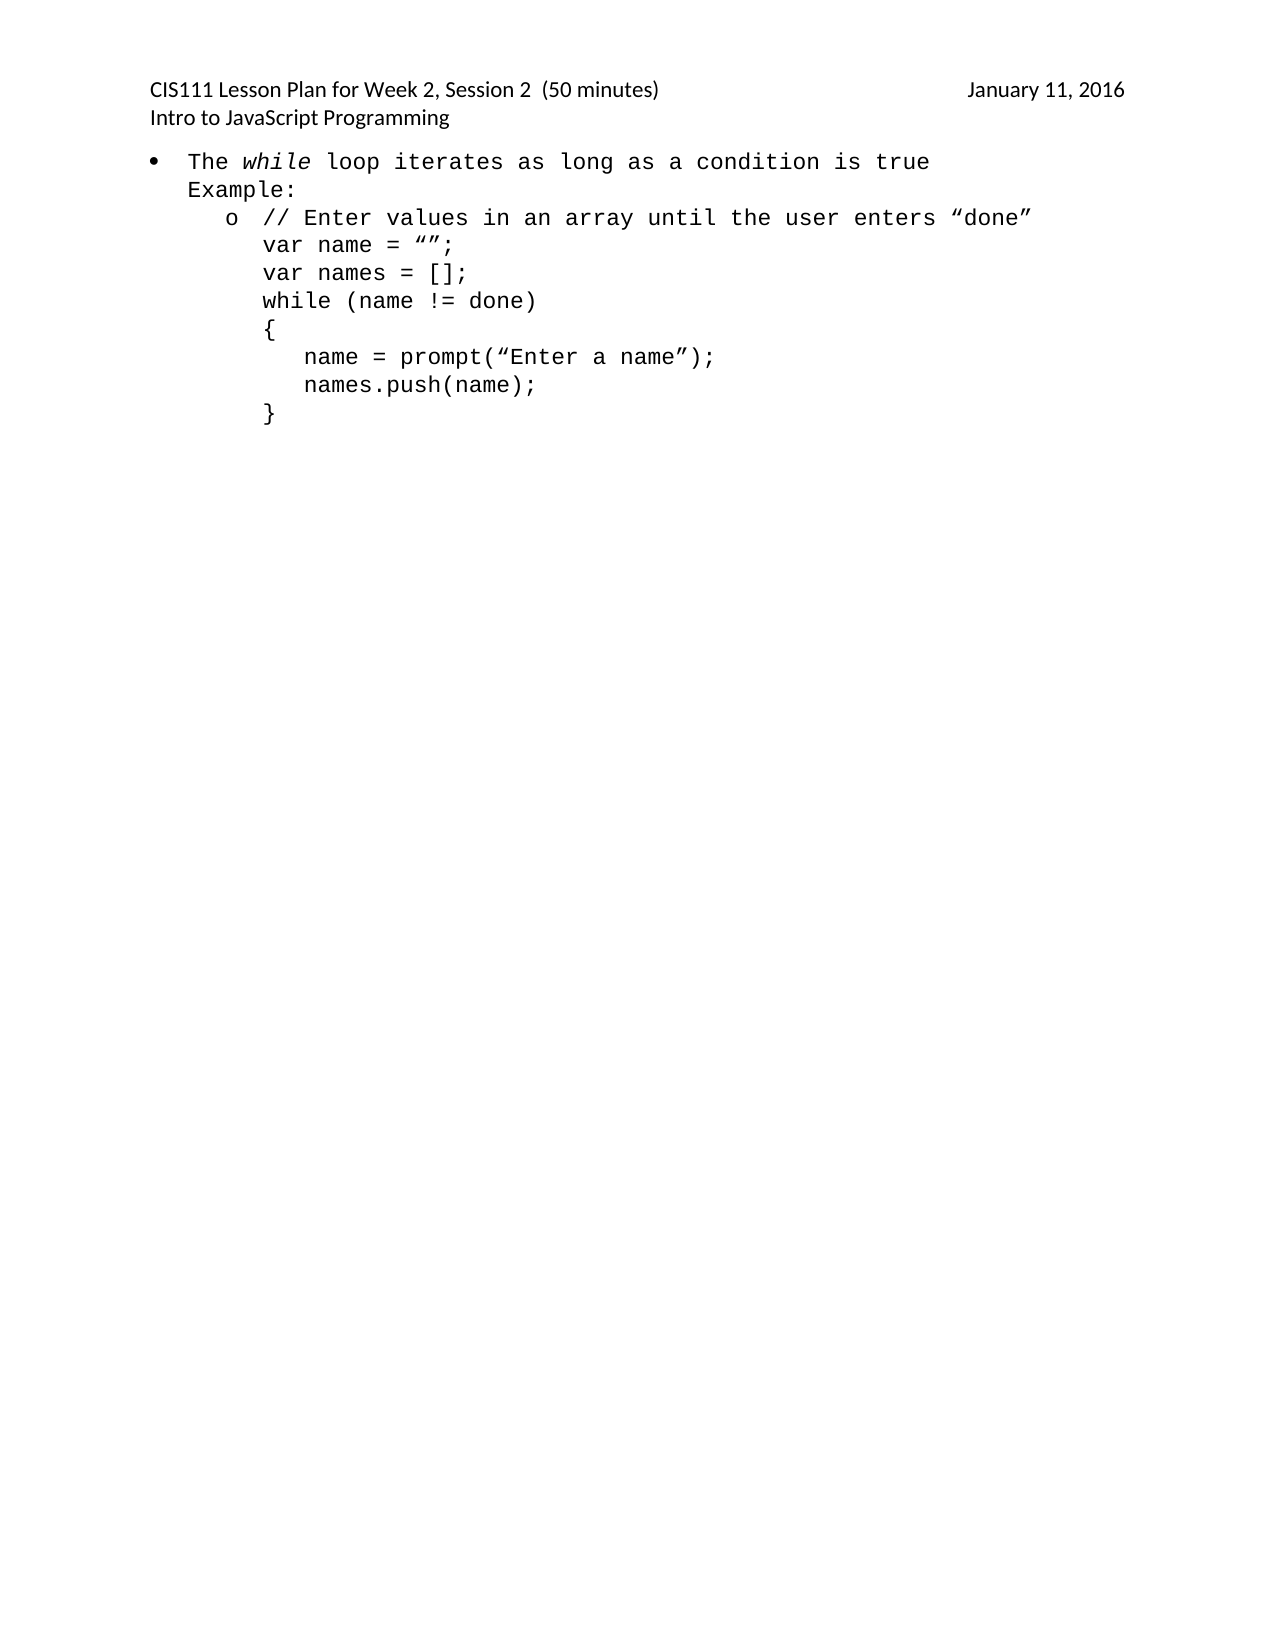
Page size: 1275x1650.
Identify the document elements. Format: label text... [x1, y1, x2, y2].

list // Enter values in an array until the user enters “done” var name = “”; var names = []; while (name != done) { name = prompt(“Enter a name”); names.push(name); } [225, 206, 1125, 427]
list The while loop iterates as long as a condition is true Example: [150, 150, 1125, 204]
